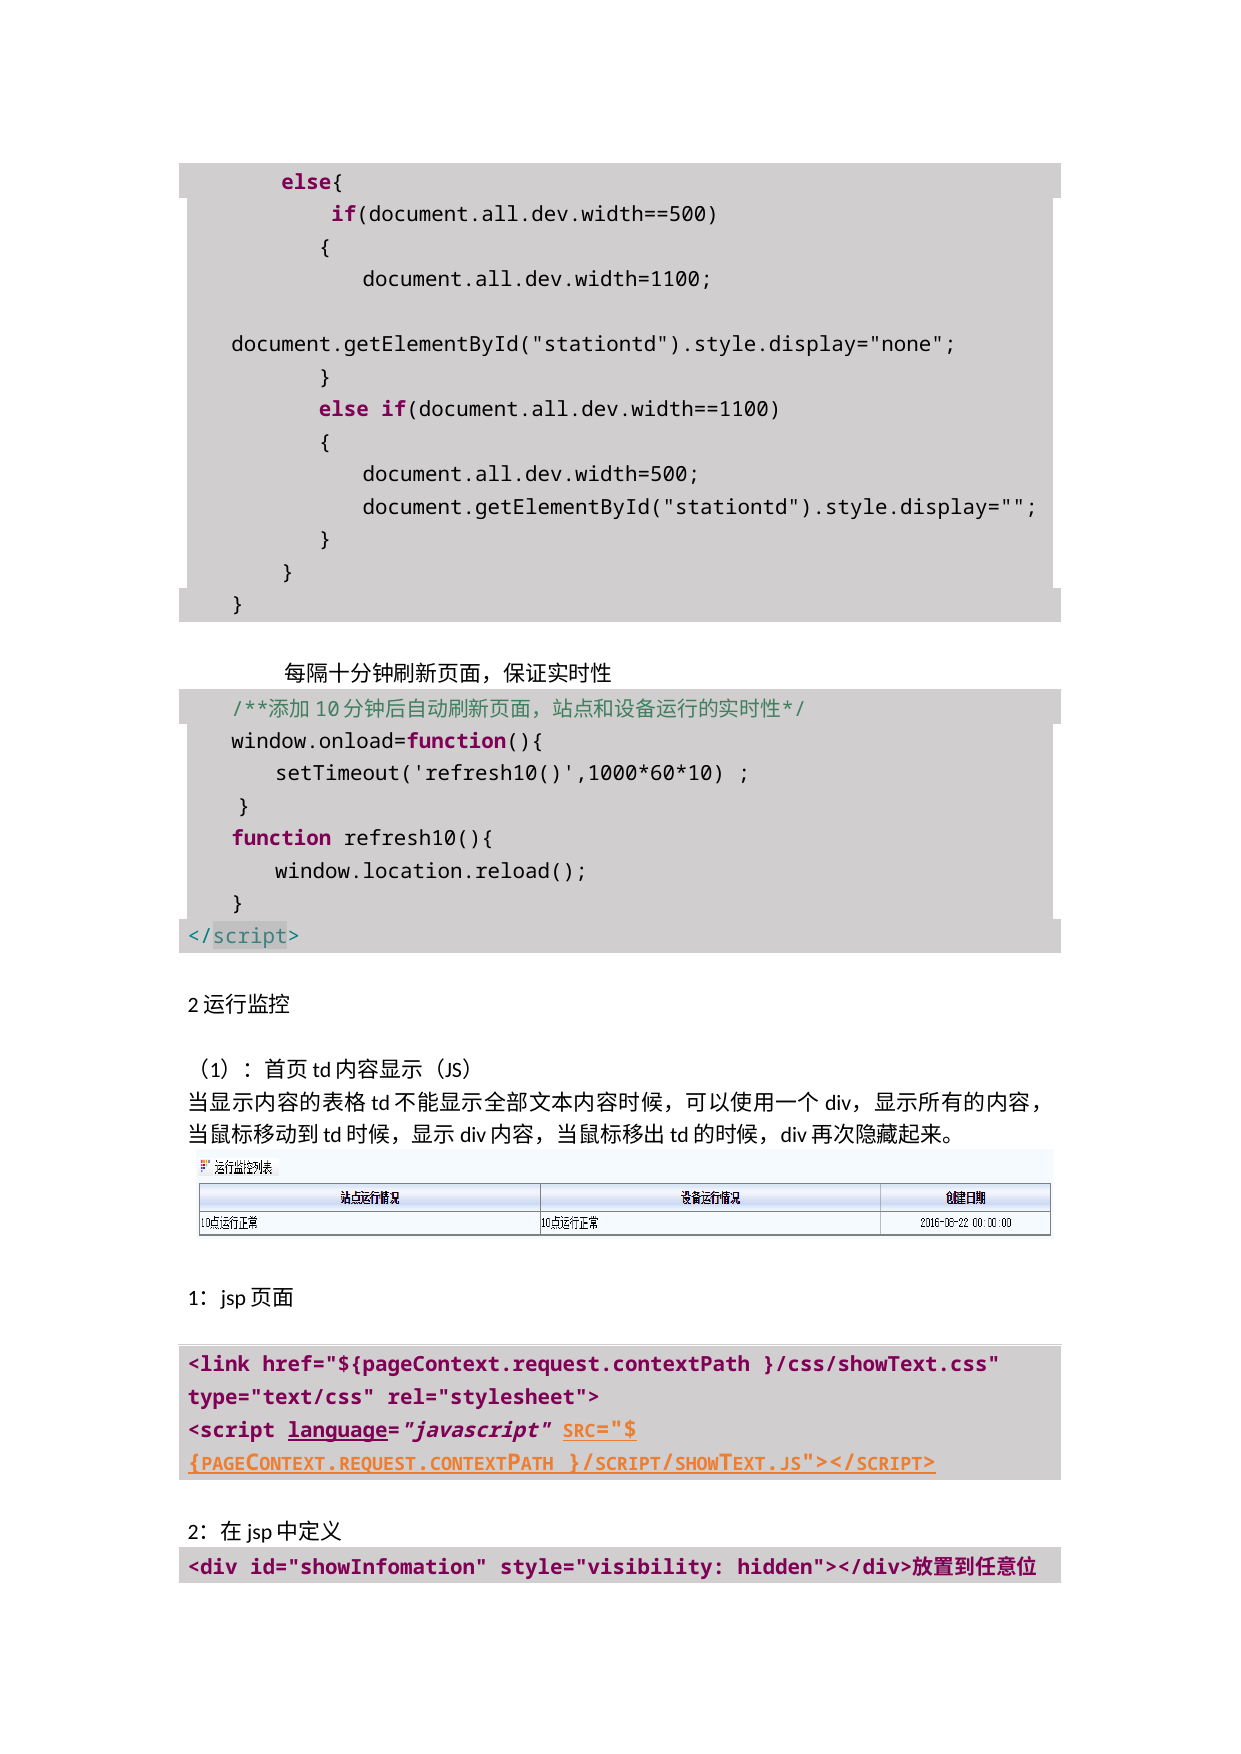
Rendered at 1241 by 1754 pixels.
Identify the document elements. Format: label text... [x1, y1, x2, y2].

text { [187, 425, 1053, 458]
text document.getElementById("stationtd").style.display="none"; [187, 295, 1053, 360]
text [179, 1547, 1061, 1583]
text /**添加10分钟后自动刷新页面，站点和设备运行的实时性*/ [179, 689, 1061, 724]
text if(document.all.dev.width==500) [187, 198, 1053, 230]
text <script language="javascript" src="${pageContext.request.contextPath }/script/showText.js"></script> [179, 1409, 1061, 1480]
text 每隔十分钟刷新页面，保证实时性 [187, 656, 1053, 688]
text } [179, 584, 1061, 622]
text function refresh10(){ [187, 821, 1053, 854]
text } [187, 523, 1053, 555]
text else if(document.all.dev.width==1100) [187, 393, 1053, 425]
text setTimeout('refresh10()',1000*60*10) ; [187, 756, 1053, 789]
text document.getElementById("stationtd").style.display=""; [187, 490, 1053, 523]
text <link href="${pageContext.request.contextPath }/css/showText.css" type="text/css" rel="stylesheet"> [179, 1346, 1061, 1409]
text window.location.reload(); [187, 854, 1053, 886]
text 2运行监控 [187, 987, 1053, 1019]
text } [187, 360, 1053, 393]
text } [187, 789, 1053, 821]
text } [187, 886, 1053, 916]
text （1）：首页td内容显示（JS） [187, 1052, 1053, 1084]
picture [187, 1149, 1069, 1248]
text window.onload=function(){ [187, 724, 1053, 756]
text 1：jsp页面 [187, 1279, 1053, 1312]
text document.all.dev.width=1100; [187, 263, 1053, 295]
text </script> [179, 916, 1061, 953]
text 2：在jsp中定义 [187, 1513, 1053, 1546]
text { [187, 230, 1053, 263]
text document.all.dev.width=500; [187, 458, 1053, 490]
text } [187, 555, 1053, 584]
text 当显示内容的表格td不能显示全部文本内容时候，可以使用一个div，显示所有的内容，当鼠标移动到td时候，显示div内容，当鼠标移出td的时候，div再次隐藏起来。 [187, 1084, 1053, 1149]
text else{ [179, 163, 1061, 198]
